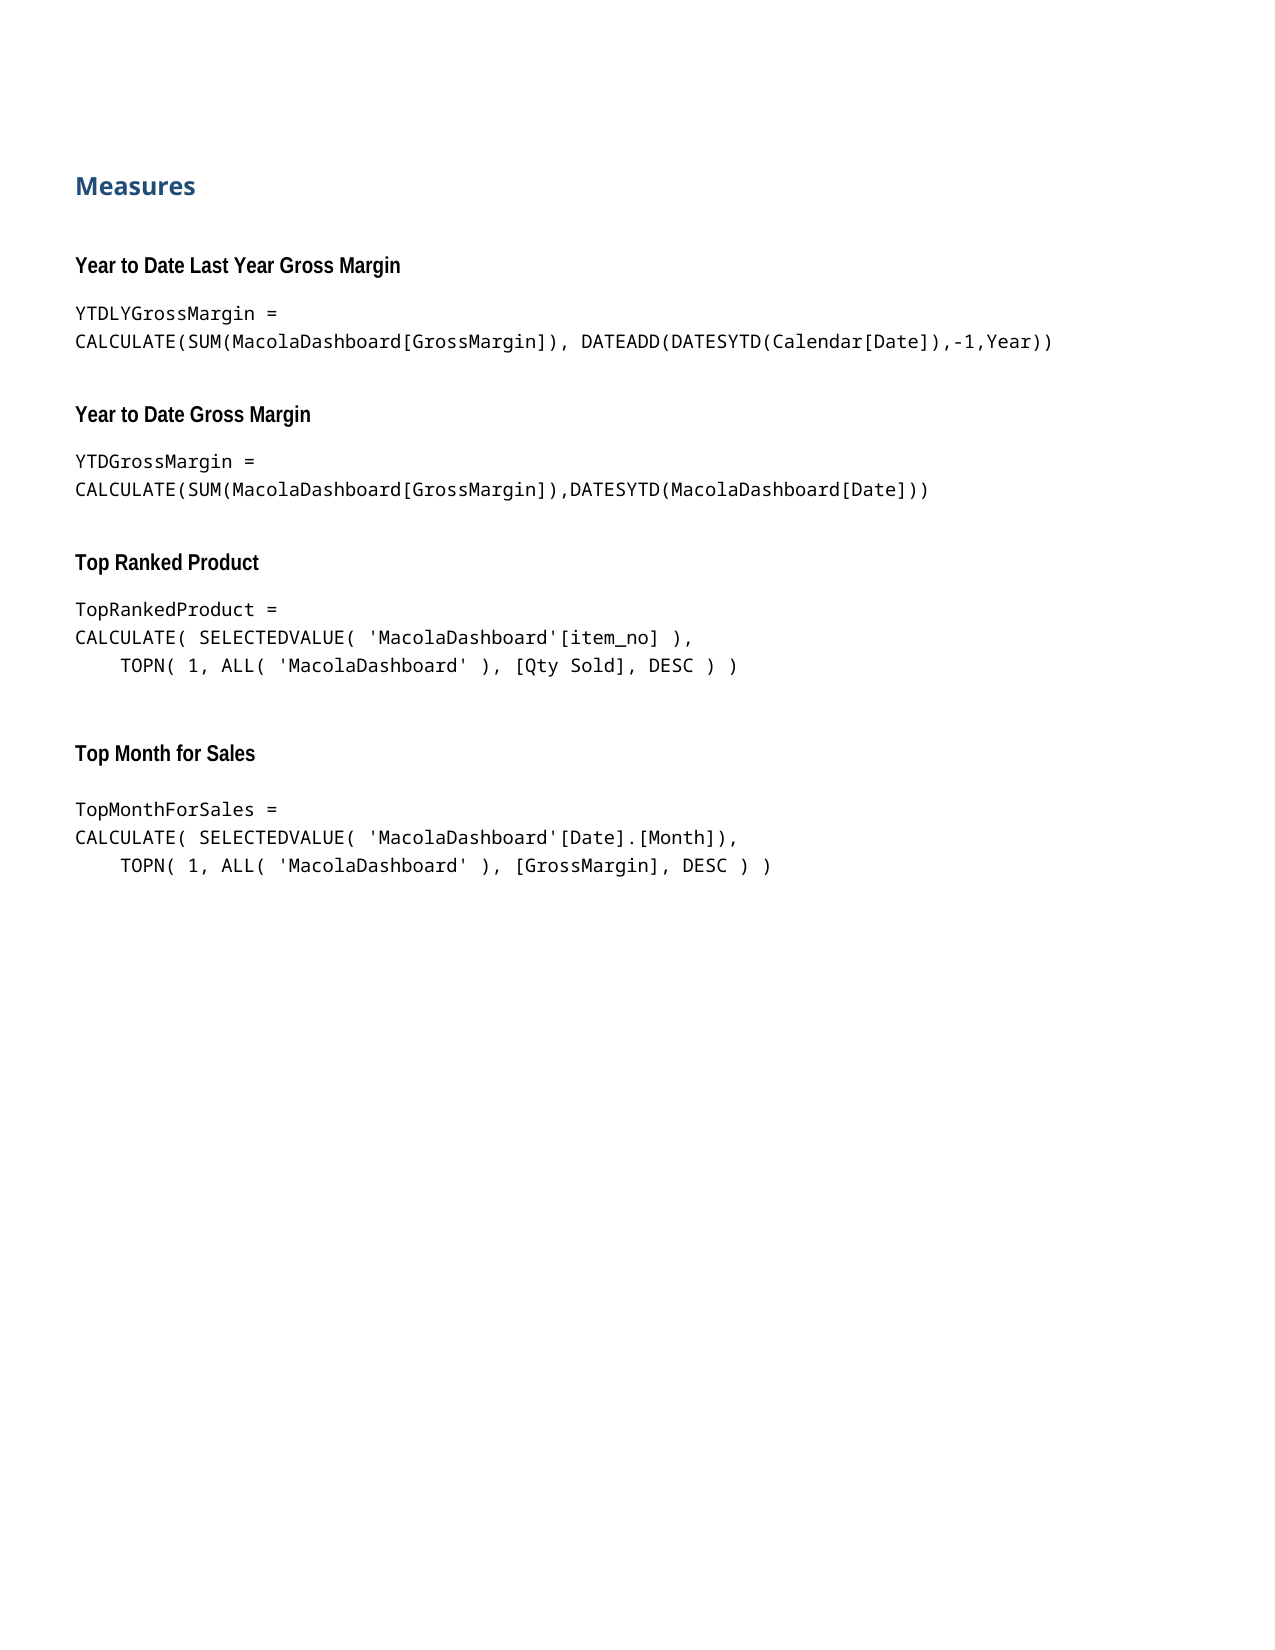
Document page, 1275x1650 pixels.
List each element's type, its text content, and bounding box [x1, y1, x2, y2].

text CALCULATE( SELECTEDVALUE( 'MacolaDashboard'[item_no] ), [75, 622, 1200, 650]
text YTDLYGrossMargin = [75, 297, 1200, 326]
text TopRankedProduct = [75, 594, 1200, 622]
text CALCULATE( SELECTEDVALUE( 'MacolaDashboard'[Date].[Month]), [75, 822, 1200, 850]
text TopMonthForSales = [75, 794, 1200, 822]
subtitle Measures [75, 169, 1200, 203]
text CALCULATE(SUM(MacolaDashboard[GrossMargin]), DATEADD(DATESYTD(Calendar[Date]),-1,Year)) [75, 326, 1200, 354]
text YTDGrossMargin = [75, 446, 1200, 474]
text Top Month for Sales [75, 738, 1200, 766]
text TOPN( 1, ALL( 'MacolaDashboard' ), [Qty Sold], DESC ) ) [75, 650, 1200, 678]
text Year to Date Last Year Gross Margin [75, 252, 1200, 279]
text Top Ranked Product [75, 549, 1200, 575]
text CALCULATE(SUM(MacolaDashboard[GrossMargin]),DATESYTD(MacolaDashboard[Date])) [75, 474, 1200, 502]
text Year to Date Gross Margin [75, 401, 1200, 427]
text TOPN( 1, ALL( 'MacolaDashboard' ), [GrossMargin], DESC ) ) [75, 850, 1200, 878]
